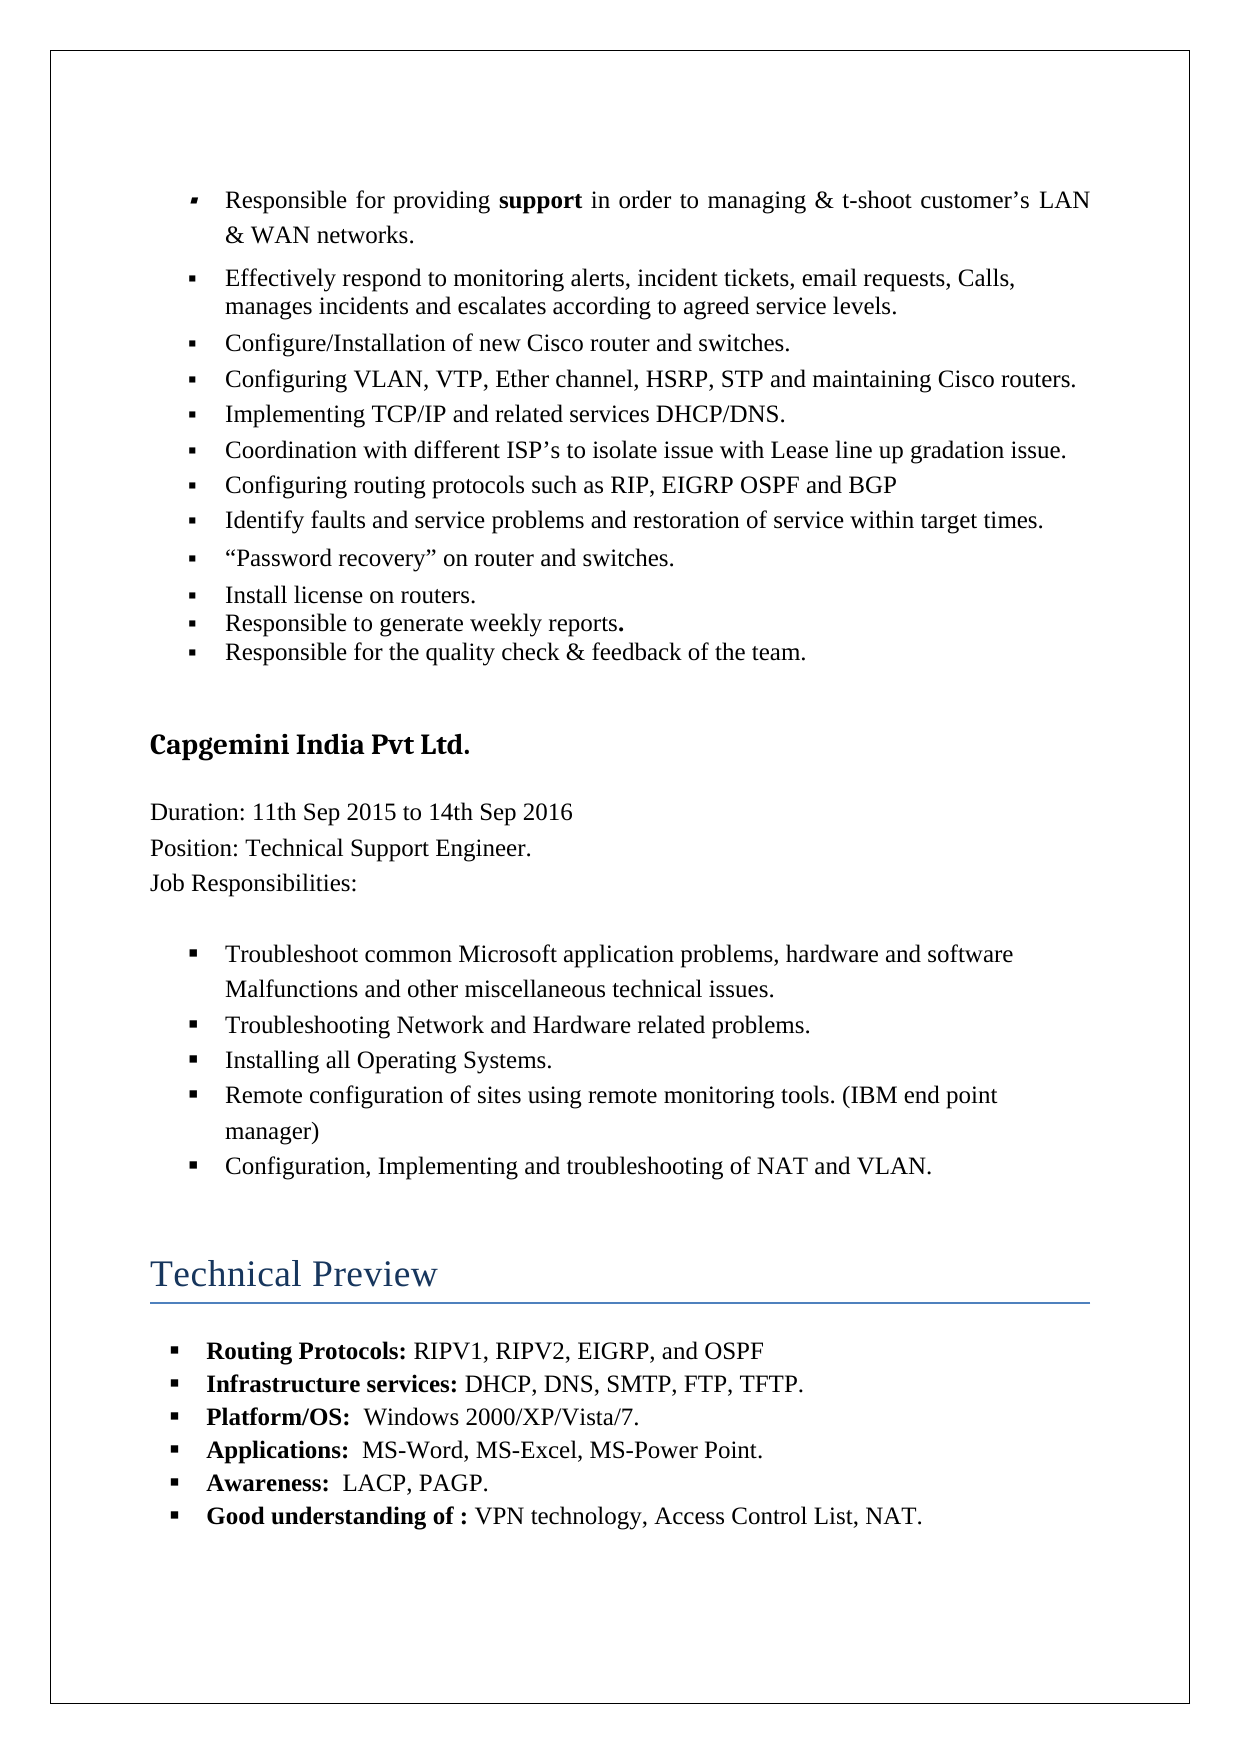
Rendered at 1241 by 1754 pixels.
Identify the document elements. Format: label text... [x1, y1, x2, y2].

list Installing all Operating Systems. [187, 1038, 1090, 1074]
text Job Responsibilities: [150, 861, 1090, 897]
list Awareness: LACP, PAGP. [169, 1468, 1090, 1497]
list Configuring VLAN, VTP, Ether channel, HSRP, STP and maintaining Cisco routers. [187, 357, 1090, 393]
text Duration: 11th Sep 2015 to 14th Sep 2016 [150, 791, 1090, 826]
list Troubleshoot common Microsoft application problems, hardware and software Malfunctions and other miscellaneous technical issues. [187, 932, 1090, 1003]
text Position: Technical Support Engineer. [150, 826, 1090, 861]
list Good understanding of : VPN technology, Access Control List, NAT. [169, 1501, 1090, 1530]
list Responsible for the quality check & feedback of the team. [187, 637, 1090, 666]
list Configuring routing protocols such as RIP, EIGRP OSPF and BGP [187, 463, 1090, 499]
list Troubleshooting Network and Hardware related problems. [187, 1003, 1090, 1038]
list Platform/OS: Windows 2000/XP/Vista/7. [169, 1402, 1090, 1431]
list Routing Protocols: RIPV1, RIPV2, EIGRP, and OSPF [169, 1336, 1090, 1364]
list “Password recovery” on router and switches. [187, 543, 1090, 571]
list Effectively respond to monitoring alerts, incident tickets, email requests, Calls, manages incidents and escalates according to agreed service levels. [187, 263, 1090, 320]
list Configure/Installation of new Cisco router and switches. [187, 328, 1090, 357]
list Implementing TCP/IP and related services DHCP/DNS. [187, 393, 1090, 428]
list Coordination with different ISP’s to isolate issue with Lease line up gradation issue. [187, 428, 1090, 463]
text Capgemini India Pvt Ltd. [150, 728, 1090, 762]
title Technical Preview [150, 1251, 1090, 1302]
list Responsible for providing support in order to managing & t-shoot customer’s LAN & WAN networks. [187, 185, 1090, 249]
list Responsible to generate weekly reports. [187, 608, 1090, 637]
list Install license on routers. [187, 580, 1090, 608]
list Identify faults and service problems and restoration of service within target times. [187, 499, 1090, 534]
list Infrastructure services: DHCP, DNS, SMTP, FTP, TFTP. [169, 1369, 1090, 1398]
list Applications: MS-Word, MS-Excel, MS-Power Point. [169, 1435, 1090, 1464]
list Remote configuration of sites using remote monitoring tools. (IBM end point manager) [187, 1074, 1090, 1145]
list Configuration, Implementing and troubleshooting of NAT and VLAN. [187, 1145, 1090, 1180]
